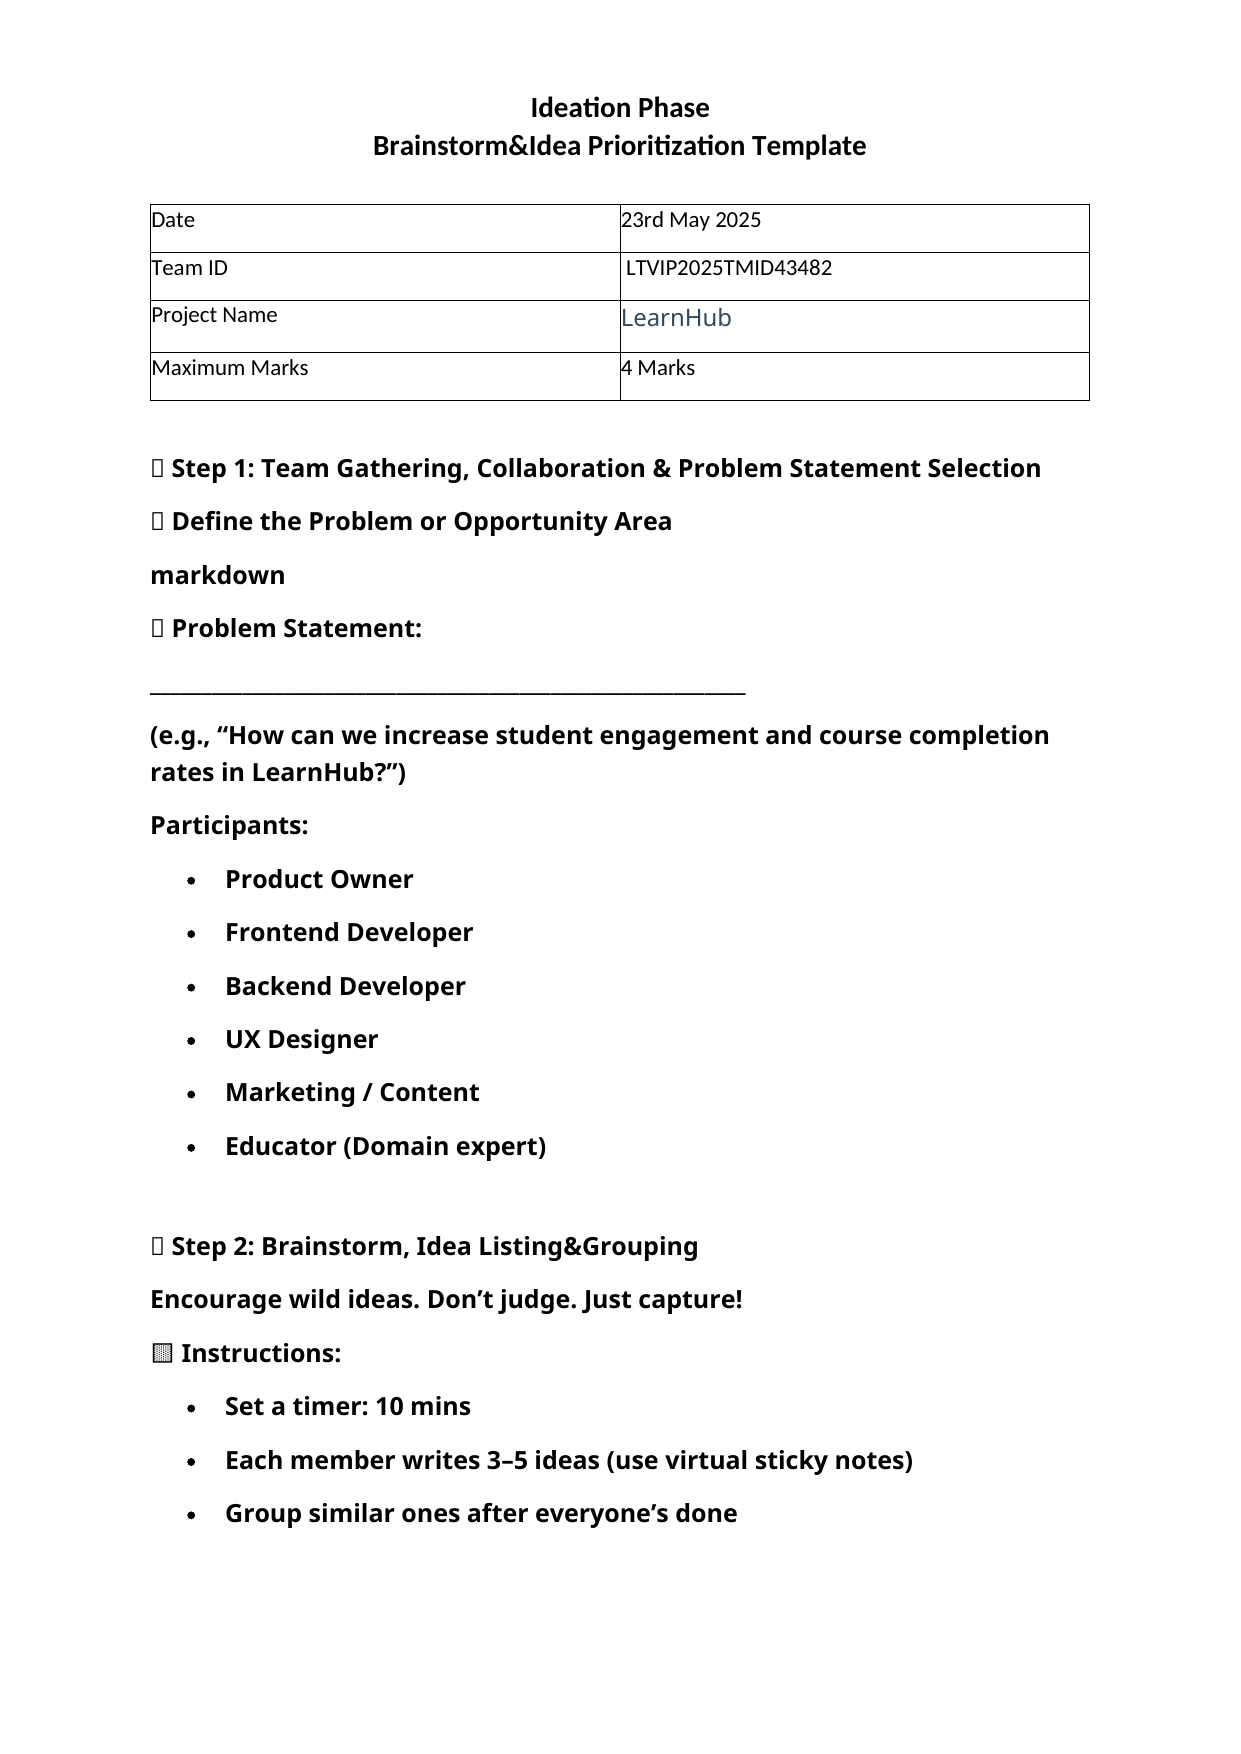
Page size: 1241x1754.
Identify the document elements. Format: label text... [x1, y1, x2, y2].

list Frontend Developer [187, 915, 1090, 949]
table_header Date [151, 205, 620, 252]
text 🟨 Instructions: [150, 1336, 1090, 1370]
table_cell 4 Marks [621, 353, 1089, 400]
text __________________________________________________________ [150, 664, 1090, 698]
list Educator (Domain expert) [187, 1128, 1090, 1162]
table_cell LTVIP2025TMID43482 [621, 253, 1089, 299]
text Participants: [150, 808, 1090, 842]
text ✅ Step 1: Team Gathering, Collaboration & Problem Statement Selection [150, 450, 1090, 484]
table_cell Maximum Marks [151, 353, 620, 400]
list Backend Developer [187, 968, 1090, 1002]
text Encourage wild ideas. Don’t judge. Just capture! [150, 1282, 1090, 1316]
table_cell Project Name [151, 301, 620, 352]
list UX Designer [187, 1022, 1090, 1056]
list Product Owner [187, 861, 1090, 895]
list Marketing / Content [187, 1075, 1090, 1109]
text Brainstorm&Idea Prioritization Template [150, 127, 1090, 163]
table_header 23rd May 2025 [621, 205, 1089, 252]
table_cell Team ID [151, 253, 620, 299]
list Group similar ones after everyone’s done [187, 1496, 1090, 1530]
text Ideation Phase [150, 89, 1090, 124]
text ✅ Step 2: Brainstorm, Idea Listing&Grouping [150, 1229, 1090, 1263]
text 🎯 Define the Problem or Opportunity Area [150, 504, 1090, 538]
list Each member writes 3–5 ideas (use virtual sticky notes) [187, 1442, 1090, 1477]
text (e.g., “How can we increase student engagement and course completion rates in LearnHub?”) [150, 718, 1090, 788]
text 🧩 Problem Statement: [150, 611, 1090, 645]
text markdown [150, 557, 1090, 591]
list Set a timer: 10 mins [187, 1389, 1090, 1423]
table_cell LearnHub [621, 301, 1089, 352]
